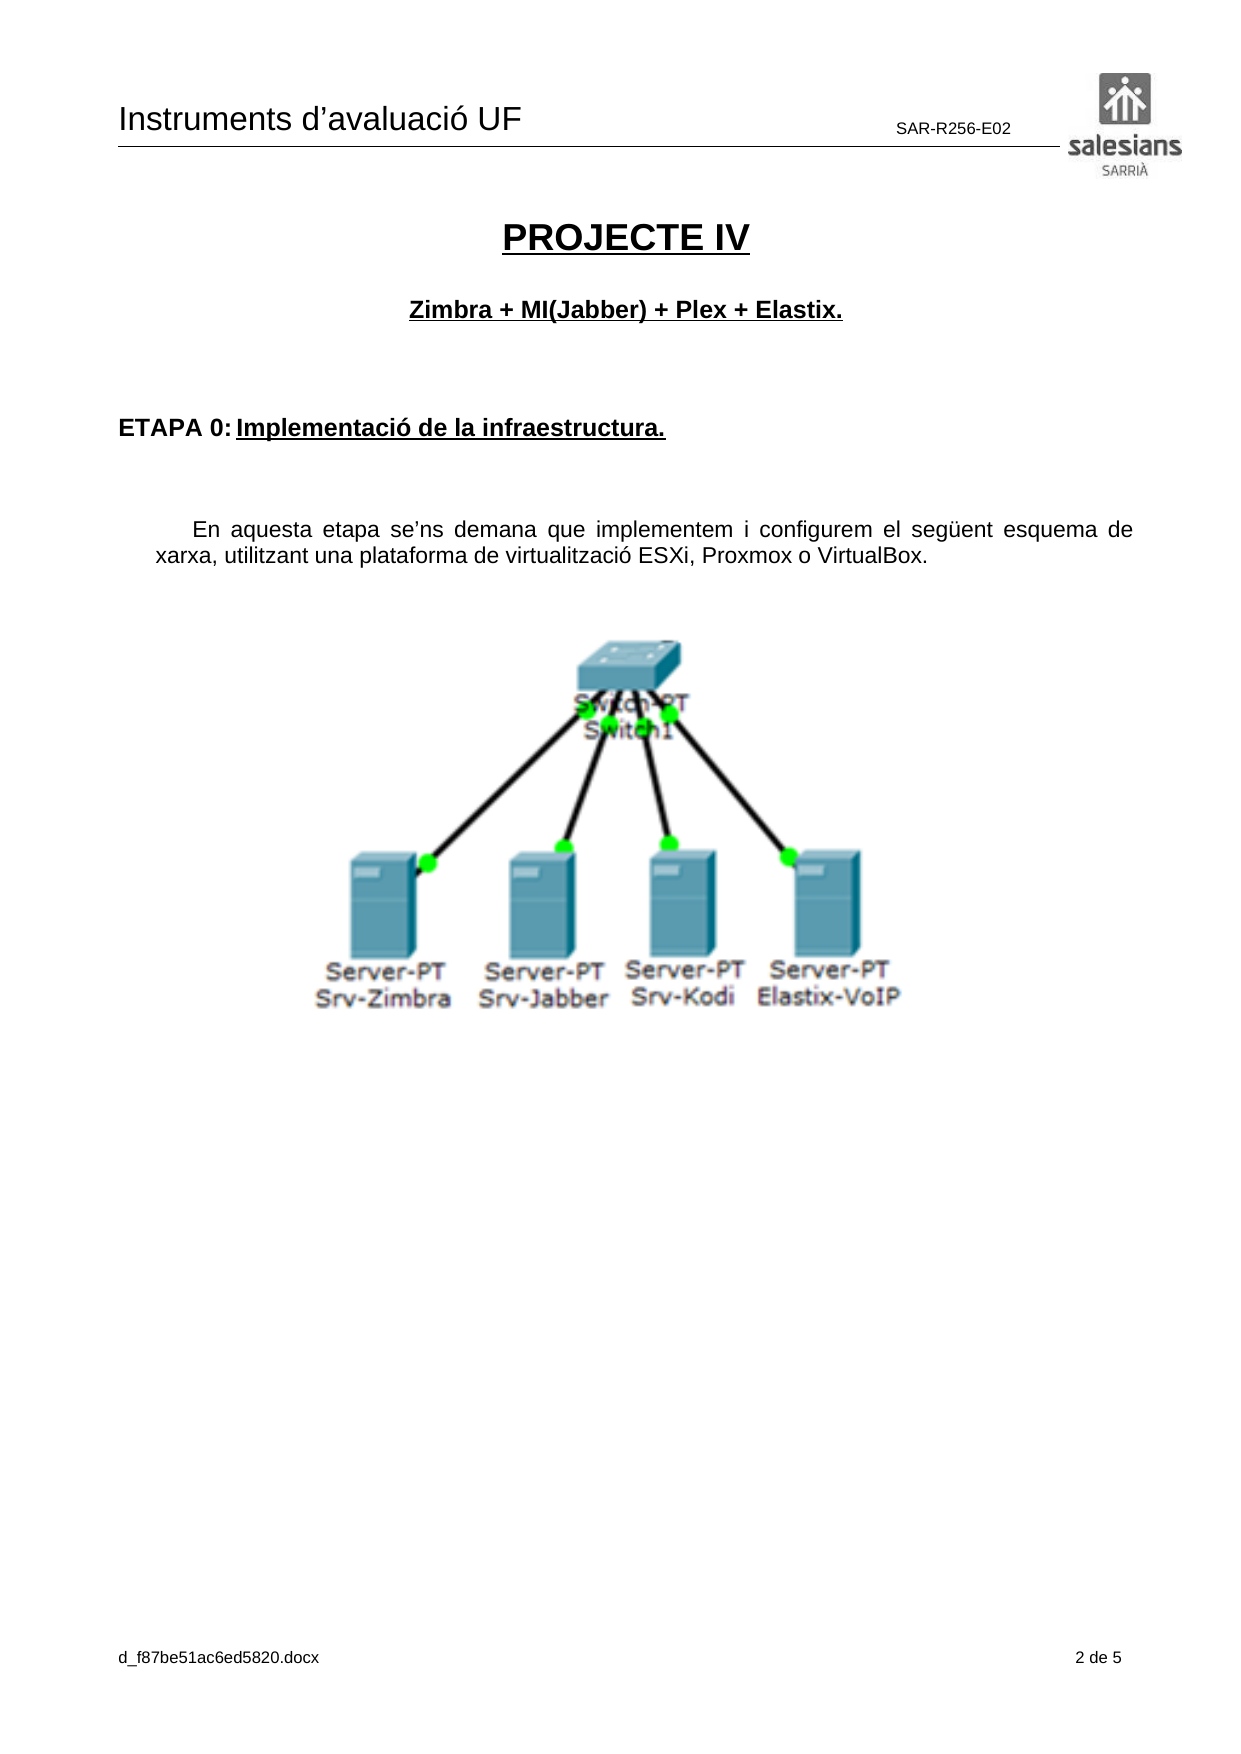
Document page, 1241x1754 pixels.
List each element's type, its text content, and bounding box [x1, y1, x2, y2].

text Zimbra + MI(Jabber) + Plex + Elastix. [118, 295, 1134, 324]
text PROJECTE IV [118, 215, 1134, 258]
list Implementació de la infraestructura. [118, 413, 1134, 442]
text En aquesta etapa se’ns demana que implementem i configurem el següent esquema de xarxa, utilitzant una plataforma de virtualització ESXi, Proxmox o VirtualBox. [155, 516, 1134, 569]
picture [1068, 73, 1182, 179]
picture [238, 600, 999, 1026]
